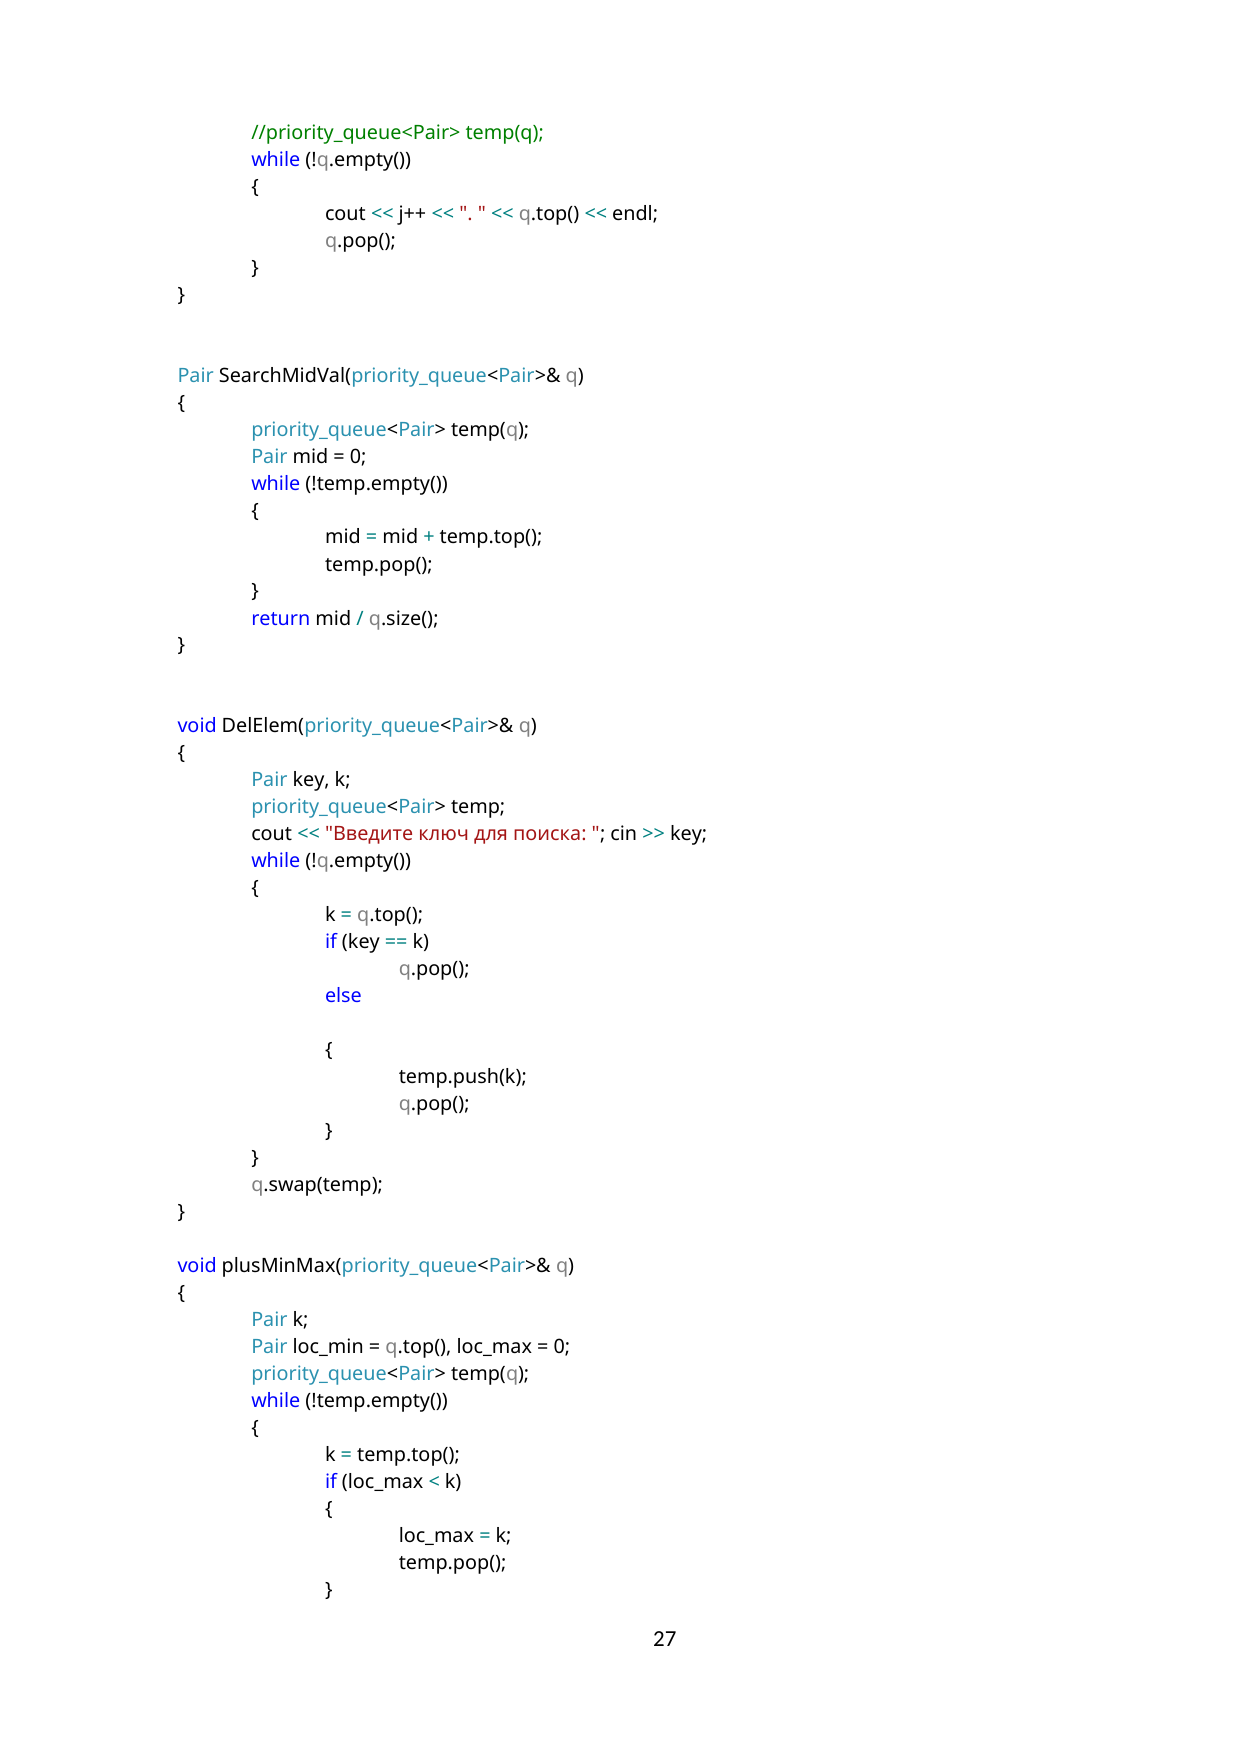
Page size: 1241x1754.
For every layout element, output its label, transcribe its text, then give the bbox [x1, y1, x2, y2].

text return mid / q.size(); [177, 604, 1152, 631]
text } [177, 577, 1152, 604]
text if (loc_max < k) [177, 1467, 1152, 1494]
text cout << j++ << ". " << q.top() << endl; [177, 199, 1152, 226]
text //priority_queue<Pair> temp(q); [177, 118, 1152, 145]
text } [177, 1197, 1152, 1224]
text } [177, 631, 1152, 658]
text mid = mid + temp.top(); [177, 523, 1152, 550]
text } [177, 253, 1152, 280]
text { [177, 172, 1152, 199]
text { [177, 1278, 1152, 1305]
text { [177, 739, 1152, 766]
text { [177, 1035, 1152, 1062]
text void plusMinMax(priority_queue<Pair>& q) [177, 1251, 1152, 1278]
text Pair loc_min = q.top(), loc_max = 0; [177, 1332, 1152, 1359]
text { [177, 388, 1152, 415]
text Pair SearchMidVal(priority_queue<Pair>& q) [177, 361, 1152, 388]
text if (key == k) [177, 927, 1152, 954]
text while (!q.empty()) [177, 145, 1152, 172]
text loc_max = k; [177, 1521, 1152, 1548]
text { [177, 873, 1152, 901]
text } [177, 1143, 1152, 1170]
text q.pop(); [177, 954, 1152, 981]
text Pair k; [177, 1305, 1152, 1332]
text priority_queue<Pair> temp(q); [177, 1359, 1152, 1386]
text while (!q.empty()) [177, 847, 1152, 873]
text priority_queue<Pair> temp(q); [177, 415, 1152, 442]
text while (!temp.empty()) [177, 469, 1152, 496]
text while (!temp.empty()) [177, 1386, 1152, 1413]
text { [177, 1413, 1152, 1440]
text { [177, 496, 1152, 523]
text { [177, 1494, 1152, 1521]
text Pair key, k; [177, 766, 1152, 793]
text temp.push(k); [177, 1062, 1152, 1089]
text q.swap(temp); [177, 1170, 1152, 1197]
text temp.pop(); [177, 1548, 1152, 1575]
text q.pop(); [177, 1089, 1152, 1116]
text temp.pop(); [177, 550, 1152, 577]
text priority_queue<Pair> temp; [177, 793, 1152, 819]
text void DelElem(priority_queue<Pair>& q) [177, 712, 1152, 739]
text Pair mid = 0; [177, 442, 1152, 469]
text } [177, 1575, 1152, 1602]
text cout << "Введите ключ для поиска: "; cin >> key; [177, 819, 1152, 847]
text } [177, 1116, 1152, 1143]
text q.pop(); [177, 226, 1152, 253]
text k = q.top(); [177, 901, 1152, 927]
text else [177, 981, 1152, 1008]
text } [177, 280, 1152, 307]
text k = temp.top(); [177, 1440, 1152, 1467]
